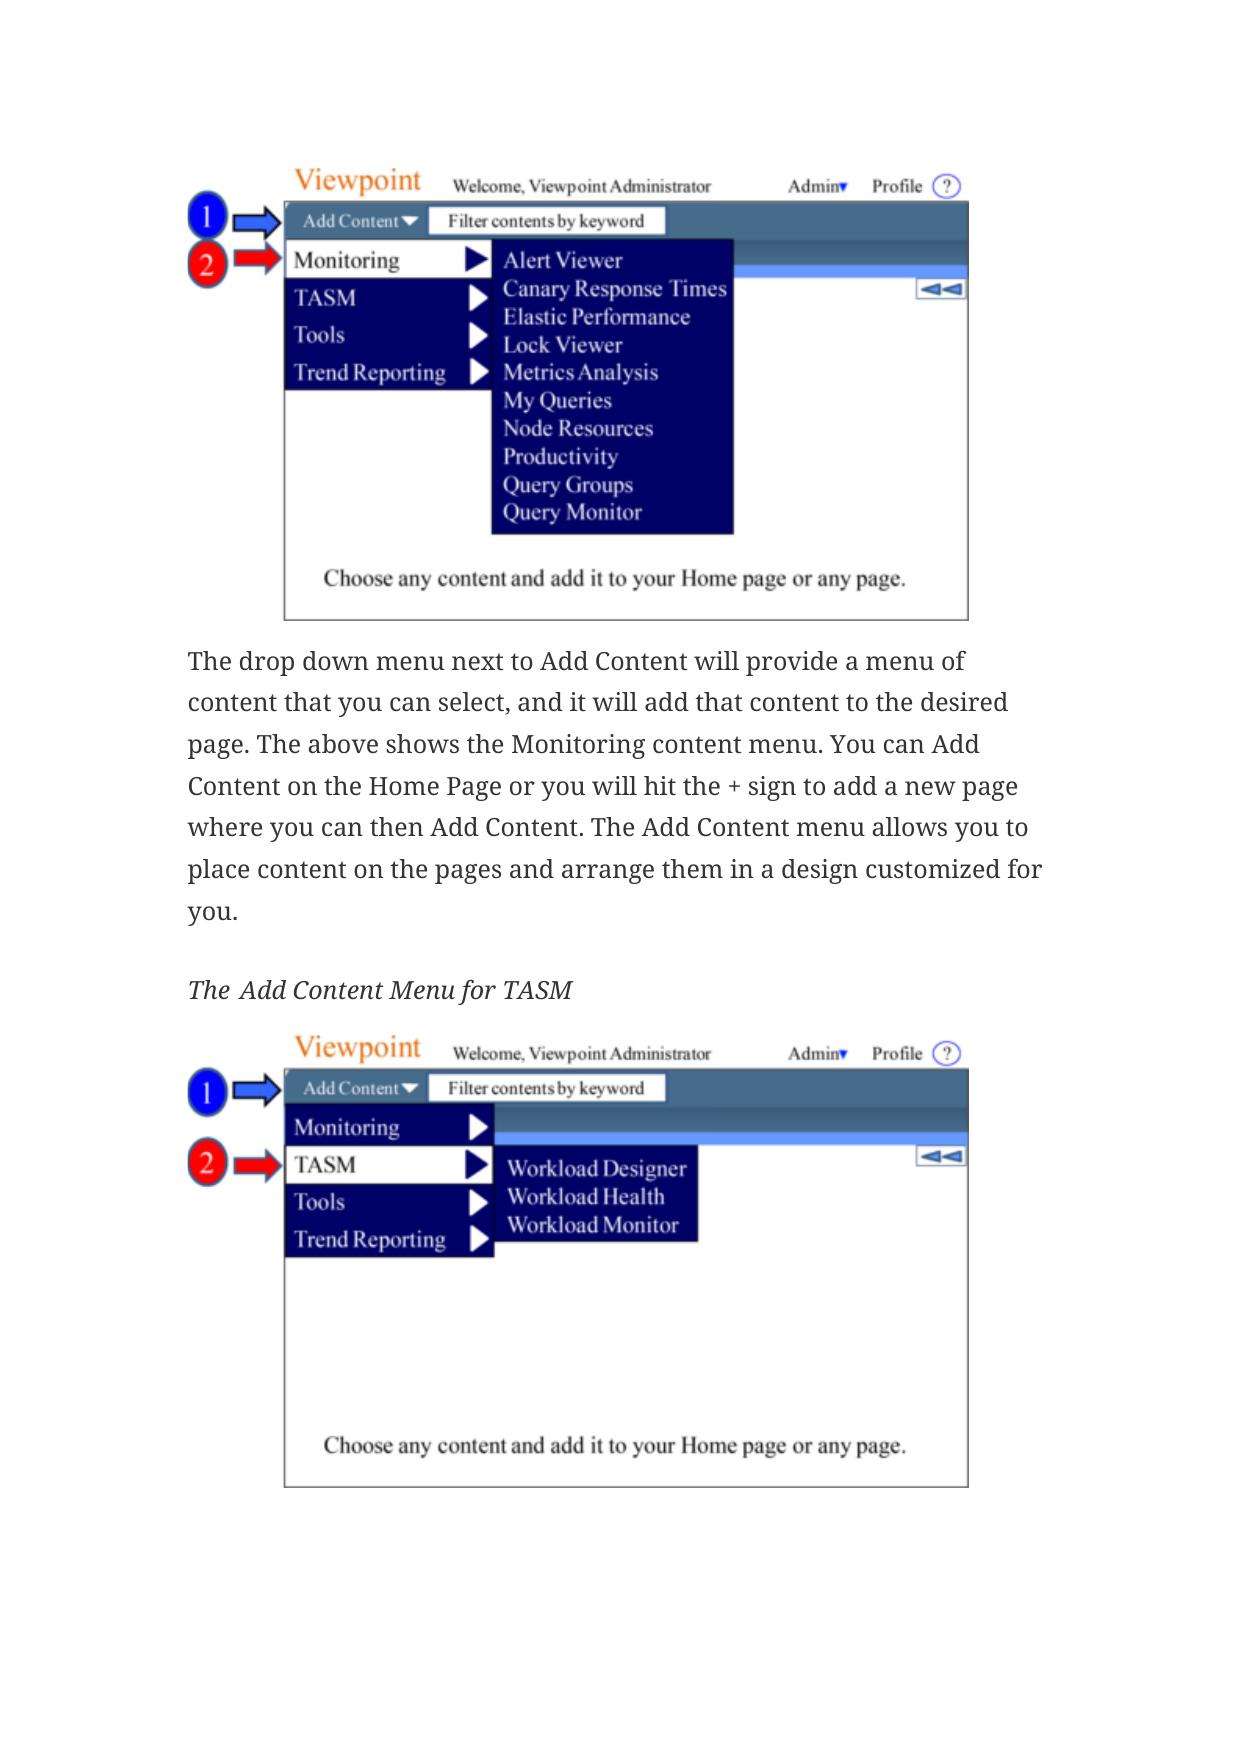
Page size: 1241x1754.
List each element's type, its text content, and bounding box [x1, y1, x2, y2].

text The Add Content Menu for TASM [187, 969, 1053, 1010]
text The drop down menu next to Add Content will provide a menu of content that you can select, and it will add that content to the desired page. The above shows the Monitoring content menu. You can Add Content on the Home Page or you will hit the + sign to add a new page where you can then Add Content. The Add Content menu allows you to place content on the pages and arrange them in a design customized for you. [187, 639, 1053, 931]
picture [187, 168, 969, 621]
picture [187, 1035, 969, 1488]
